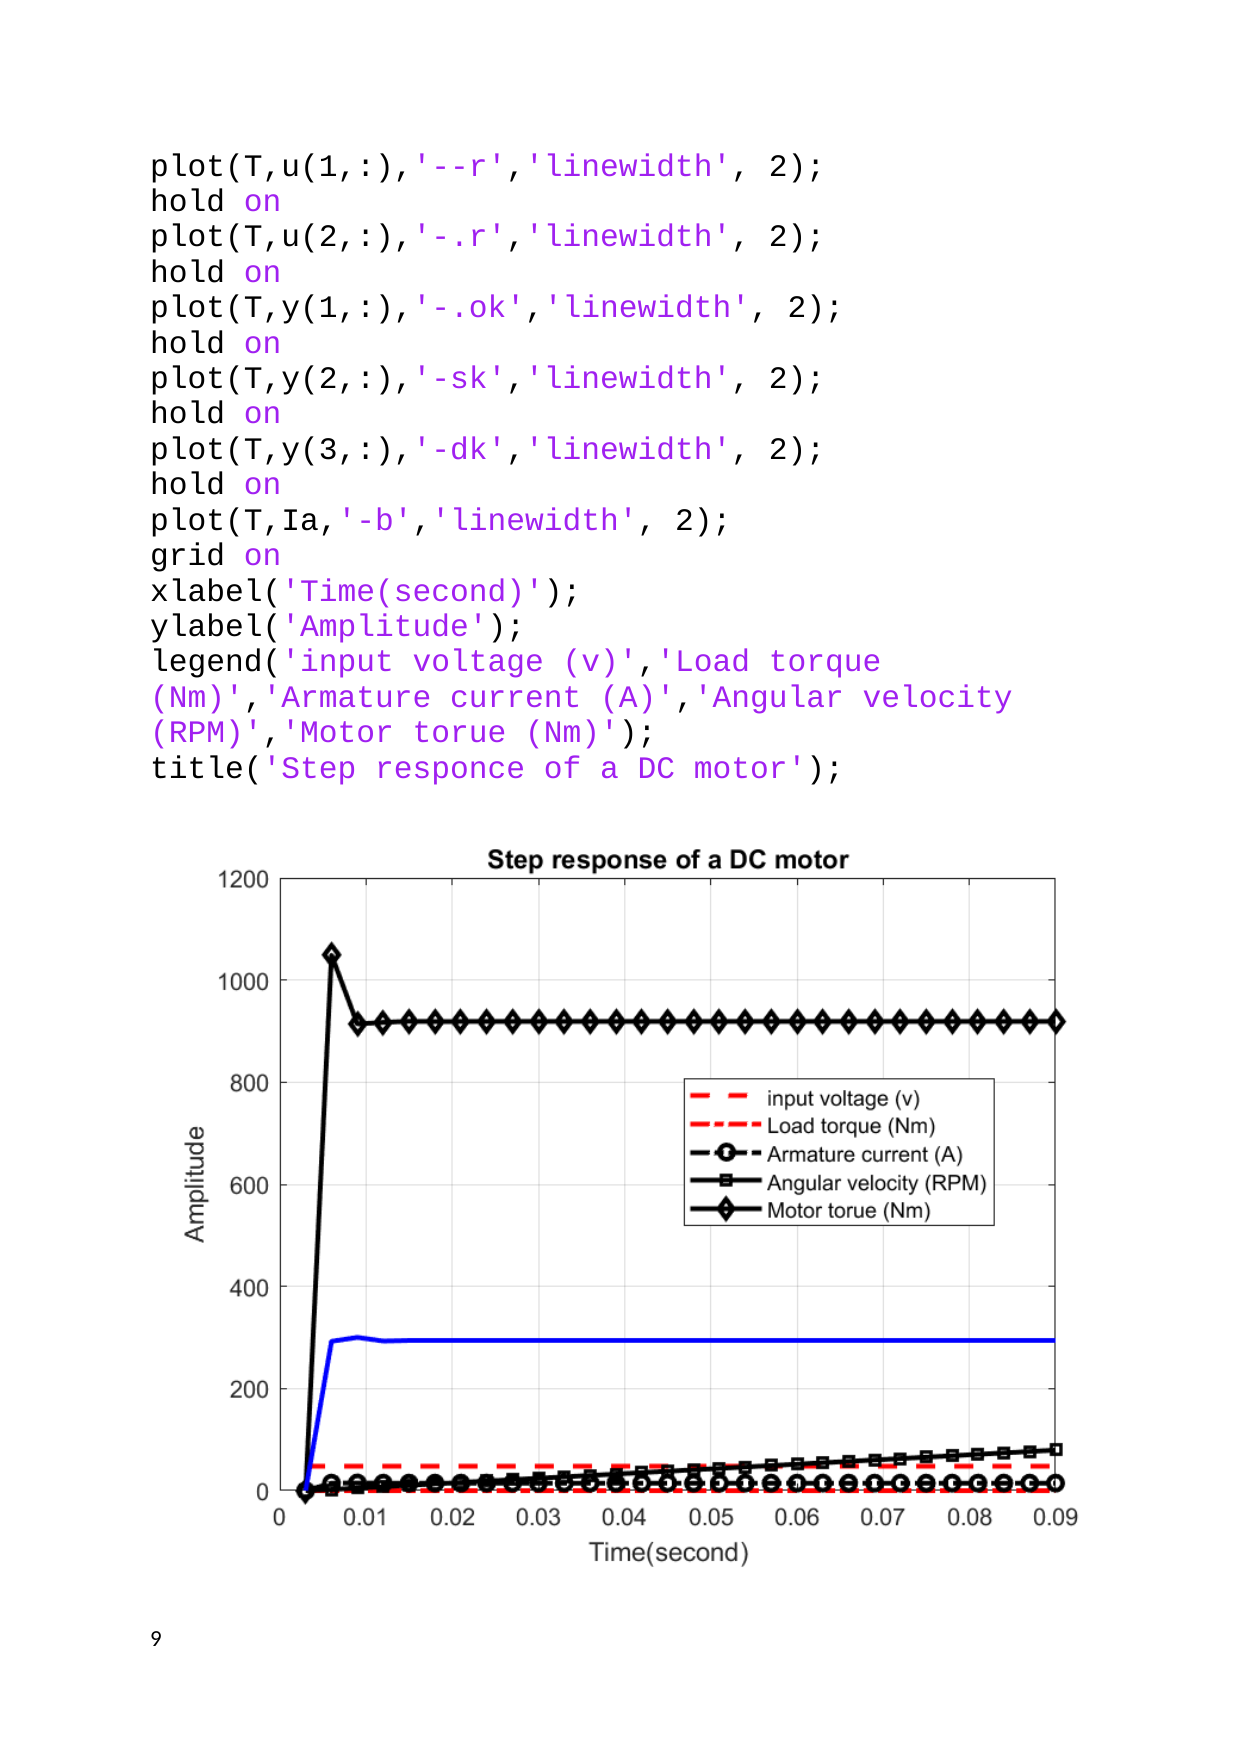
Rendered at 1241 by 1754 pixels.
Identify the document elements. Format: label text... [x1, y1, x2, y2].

text ylabel('Amplitude'); [150, 610, 1090, 646]
text hold on [150, 256, 1090, 292]
text grid on [150, 539, 1090, 575]
text hold on [150, 327, 1090, 362]
text hold on [150, 398, 1090, 433]
text plot(T,y(1,:),'-.ok','linewidth', 2); [150, 292, 1090, 327]
text plot(T,y(2,:),'-sk','linewidth', 2); [150, 362, 1090, 398]
text plot(T,u(2,:),'-.r','linewidth', 2); [150, 221, 1090, 256]
text plot(T,Ia,'-b','linewidth', 2); [150, 504, 1090, 539]
text plot(T,u(1,:),'--r','linewidth', 2); [150, 150, 1090, 185]
text title('Step responce of a DC motor'); [150, 752, 1090, 787]
text hold on [150, 185, 1090, 221]
picture [150, 822, 1150, 1573]
text xlabel('Time(second)'); [150, 575, 1090, 610]
text hold on [150, 469, 1090, 504]
text legend('input voltage (v)','Load torque (Nm)','Armature current (A)','Angular velocity (RPM)','Motor torue (Nm)'); [150, 646, 1090, 752]
text plot(T,y(3,:),'-dk','linewidth', 2); [150, 433, 1090, 469]
